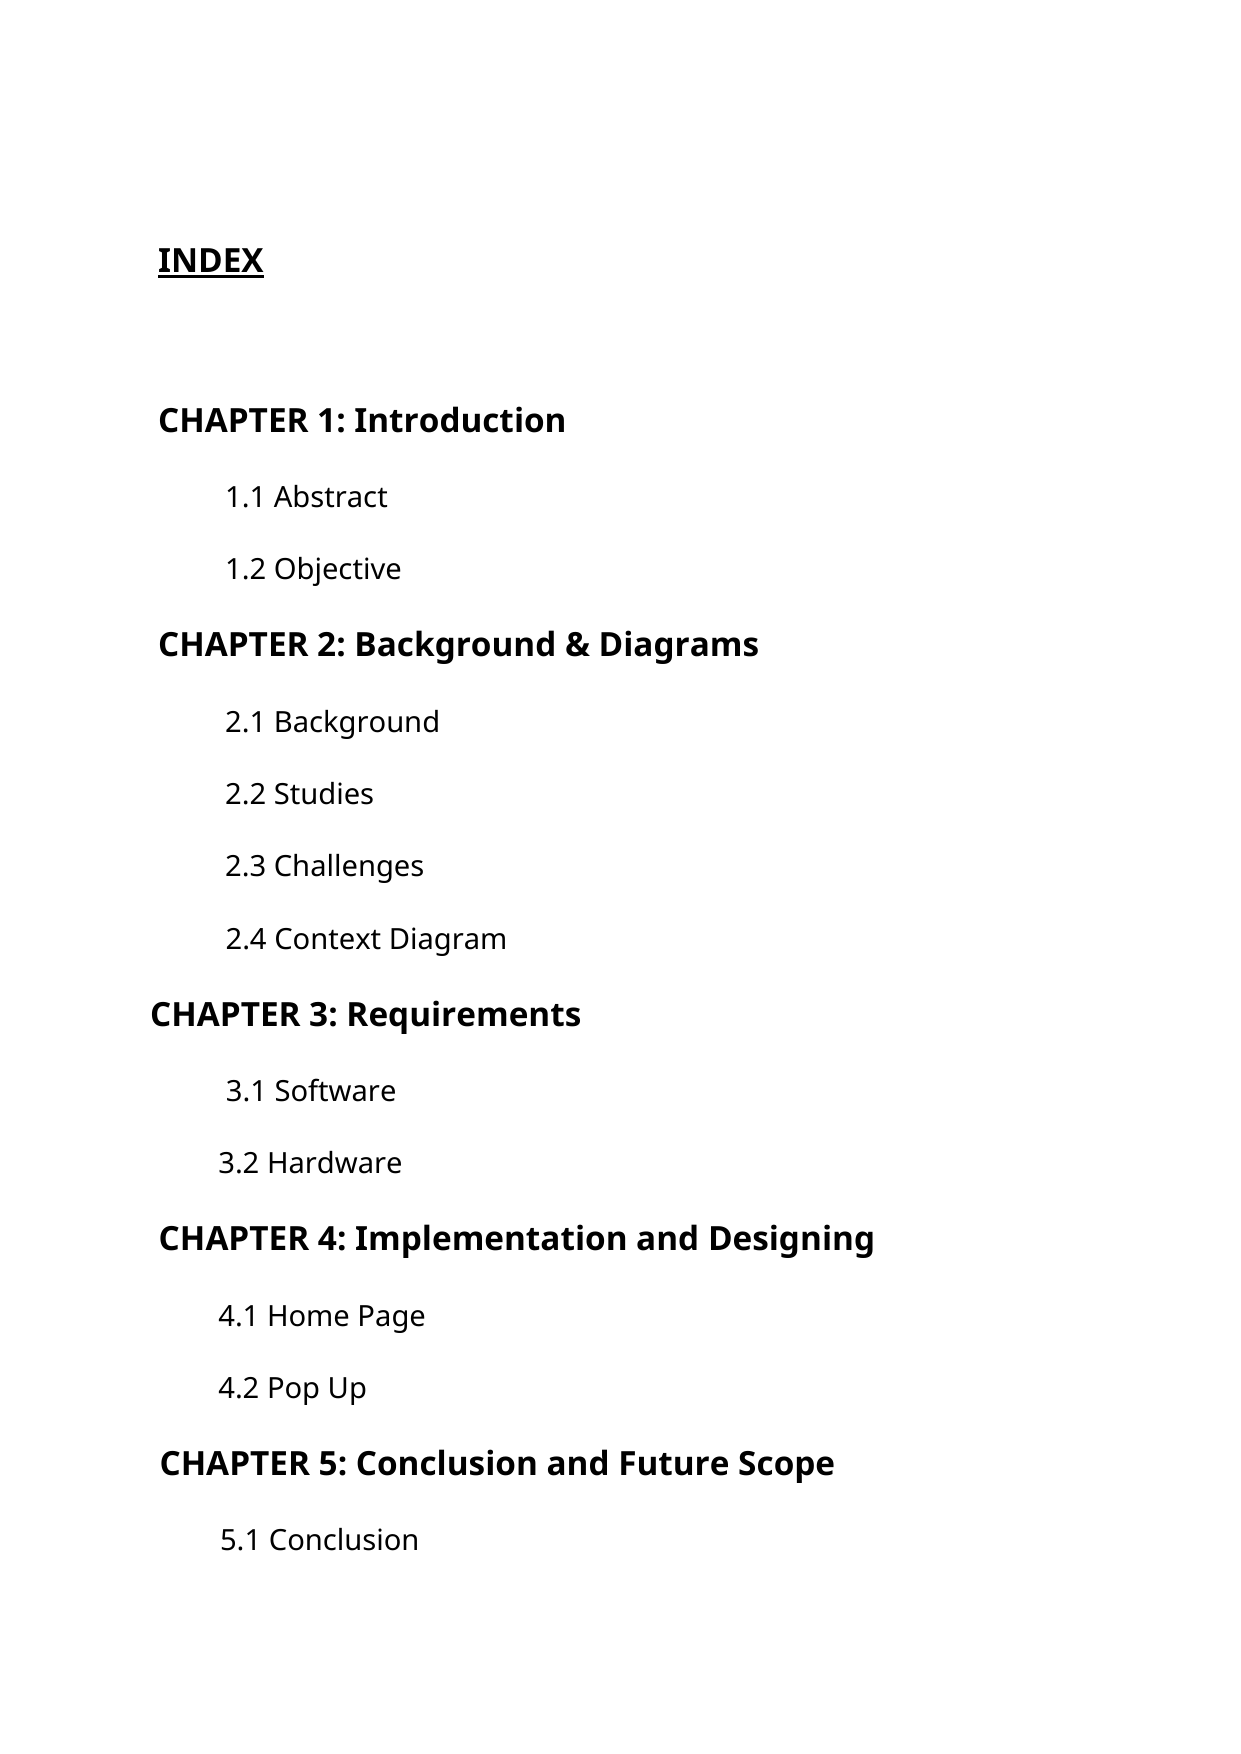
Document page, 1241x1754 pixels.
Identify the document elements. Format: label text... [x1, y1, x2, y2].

text 3.2 Hardware [150, 1143, 1090, 1182]
text 5.1 Conclusion [159, 1519, 1090, 1559]
text 2.4 Context Diagram [158, 918, 1090, 958]
text CHAPTER 1: Introduction [158, 396, 1090, 442]
text 2.1 Background [158, 701, 1090, 741]
text 3.1 Software [150, 1070, 1090, 1110]
text 1.1 Abstract [158, 476, 1090, 516]
text INDEX [158, 237, 1090, 282]
text 4.2 Pop Up [150, 1367, 1090, 1407]
text CHAPTER 2: Background & Diagrams [158, 621, 1090, 666]
text CHAPTER 4: Implementation and Designing [150, 1215, 1090, 1260]
text CHAPTER 3: Requirements [150, 990, 1090, 1036]
text 2.2 Studies [158, 773, 1090, 813]
text 1.2 Objective [158, 549, 1090, 588]
text 4.1 Home Page [150, 1295, 1090, 1334]
text 2.3 Challenges [158, 846, 1090, 885]
text CHAPTER 5: Conclusion and Future Scope [159, 1439, 1090, 1485]
